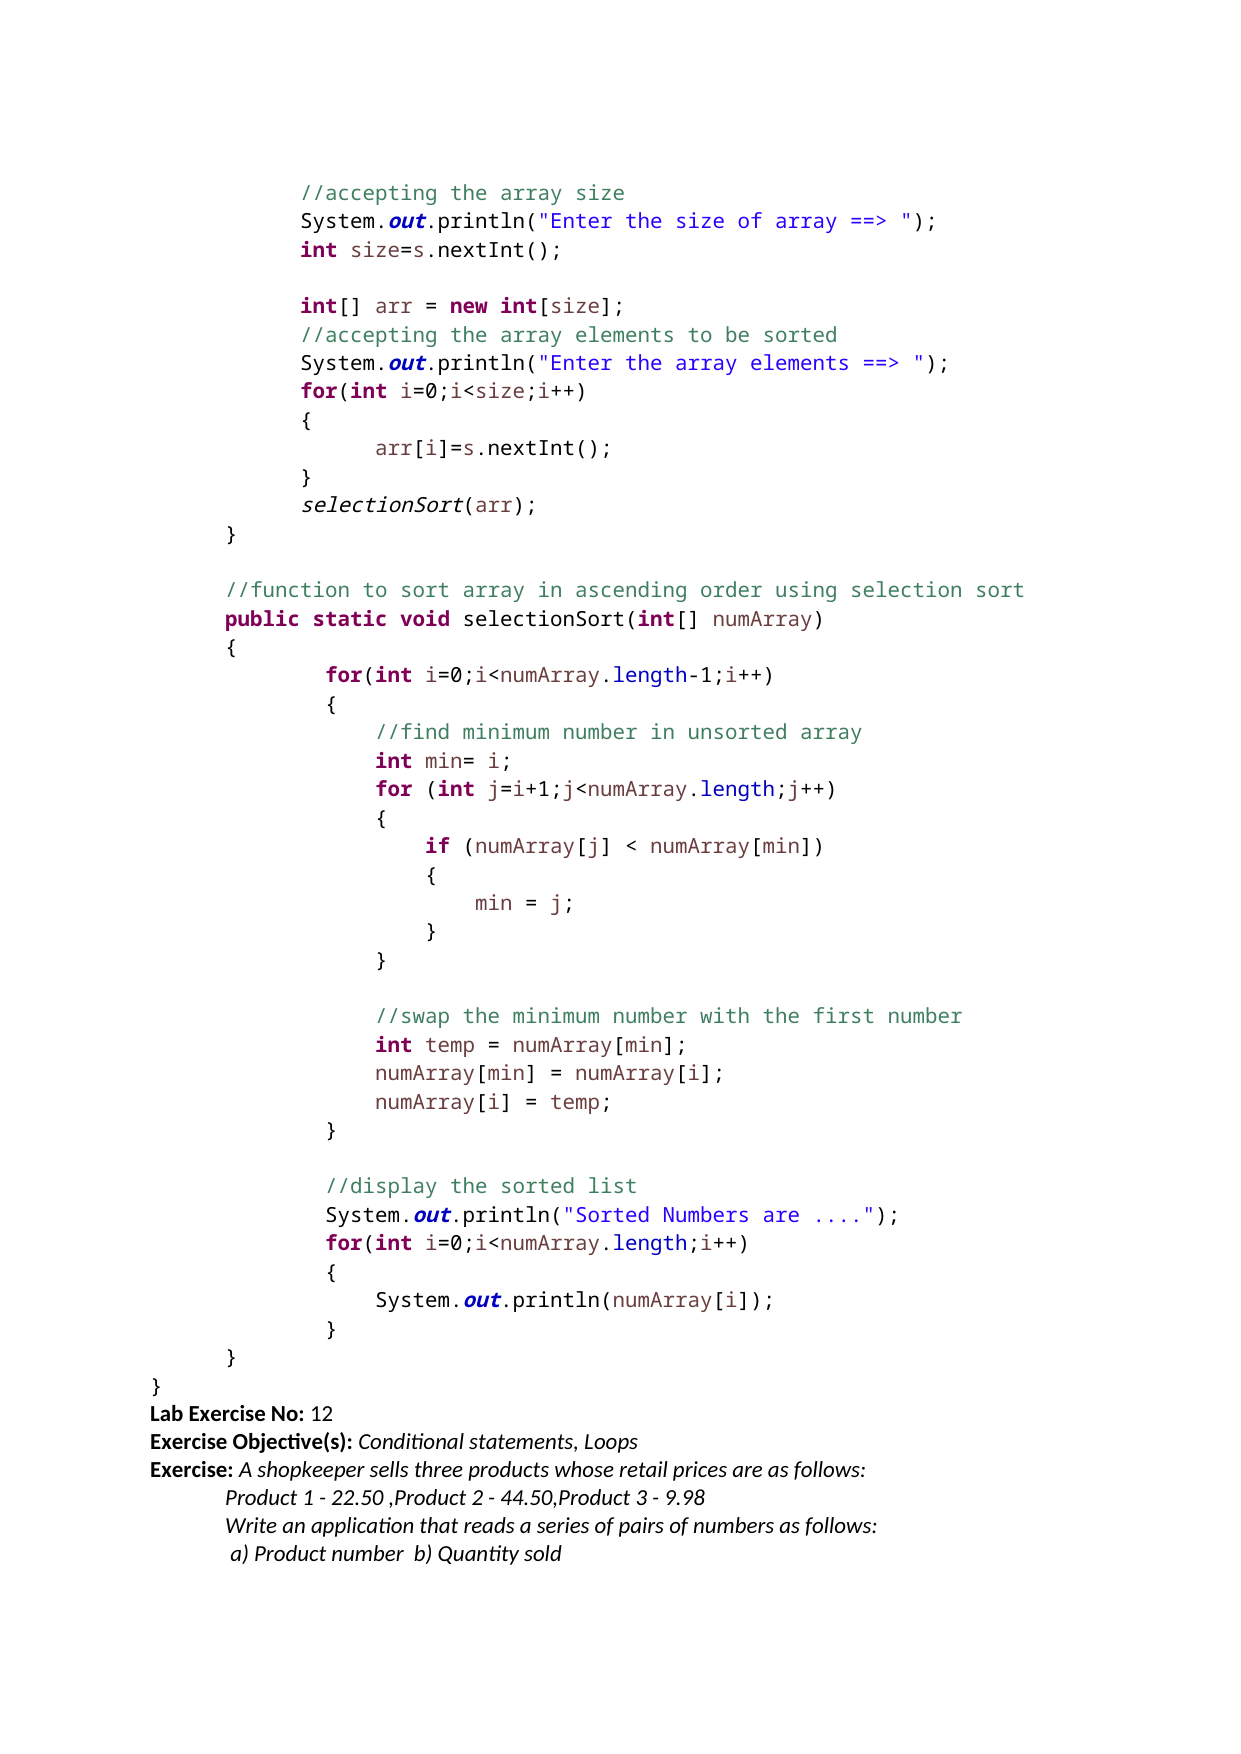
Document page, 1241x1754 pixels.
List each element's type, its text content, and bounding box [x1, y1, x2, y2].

text } [150, 1342, 1090, 1371]
text //find minimum number in unsorted array [225, 717, 1090, 746]
text //accepting the array elements to be sorted [150, 320, 1090, 348]
text min = j; [225, 888, 1090, 917]
text //accepting the array size [150, 178, 1090, 206]
text //function to sort array in ascending order using selection sort [150, 575, 1090, 604]
text for(int i=0;i<size;i++) [150, 377, 1090, 405]
text public static void selectionSort(int[] numArray) [150, 604, 1090, 632]
text if (numArray[j] < numArray[min]) [225, 831, 1090, 860]
text Product 1 - 22.50 ,Product 2 - 44.50,Product 3 - 9.98 [150, 1483, 1090, 1511]
text int min= i; [225, 746, 1090, 774]
text for(int i=0;i<numArray.length;i++) [225, 1228, 1090, 1257]
text { [225, 689, 1090, 717]
text selectionSort(arr); [150, 490, 1090, 519]
text } [150, 519, 1090, 547]
text System.out.println("Sorted Numbers are ...."); [225, 1200, 1090, 1228]
text Exercise: A shopkeeper sells three products whose retail prices are as follows: [150, 1455, 1090, 1483]
text Write an application that reads a series of pairs of numbers as follows: [150, 1511, 1090, 1539]
text int size=s.nextInt(); [150, 235, 1090, 263]
text System.out.println("Enter the array elements ==> "); [150, 348, 1090, 377]
text } [225, 945, 1090, 973]
text //swap the minimum number with the first number [225, 1001, 1090, 1030]
text { [225, 860, 1090, 888]
text for(int i=0;i<numArray.length-1;i++) [225, 661, 1090, 689]
text Lab Exercise No: 12 [150, 1399, 1090, 1427]
text { [150, 405, 1090, 433]
text } [225, 1115, 1090, 1144]
text System.out.println(numArray[i]); [225, 1285, 1090, 1314]
text } [150, 1371, 1090, 1399]
text Exercise Objective(s): Conditional statements, Loops [150, 1427, 1090, 1455]
text //display the sorted list [225, 1172, 1090, 1200]
text int temp = numArray[min]; [225, 1030, 1090, 1058]
text } [150, 462, 1090, 490]
text System.out.println("Enter the size of array ==> "); [150, 206, 1090, 235]
text a) Product number b) Quantity sold [150, 1539, 1090, 1567]
text { [150, 632, 1090, 661]
text int[] arr = new int[size]; [150, 291, 1090, 320]
text { [225, 1257, 1090, 1285]
text } [225, 917, 1090, 945]
text { [225, 803, 1090, 831]
text for (int j=i+1;j<numArray.length;j++) [225, 774, 1090, 803]
text arr[i]=s.nextInt(); [150, 433, 1090, 462]
text numArray[min] = numArray[i]; [225, 1058, 1090, 1087]
text numArray[i] = temp; [225, 1087, 1090, 1115]
text } [225, 1314, 1090, 1342]
